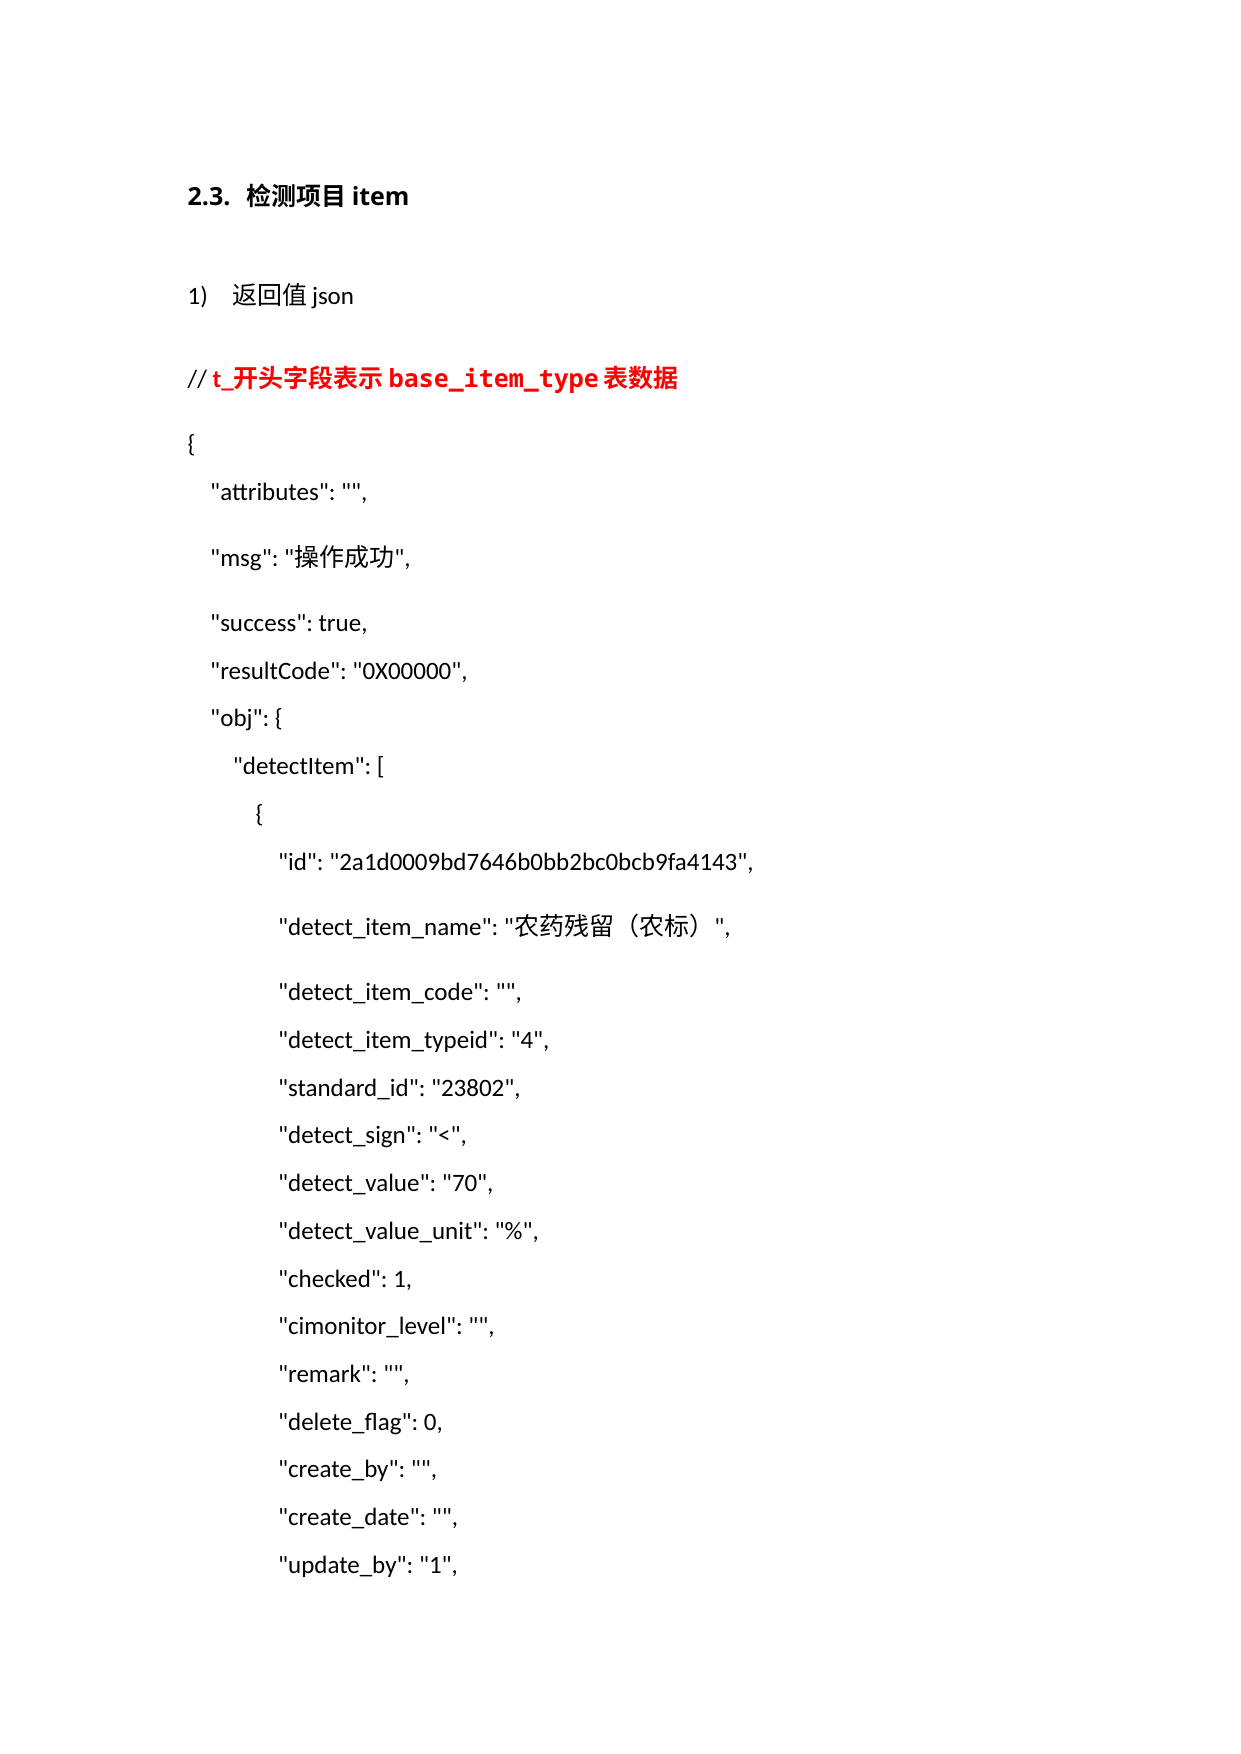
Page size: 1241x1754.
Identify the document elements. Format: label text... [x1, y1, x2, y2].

list "delete_flag": 0, [187, 1405, 1053, 1437]
list "msg": "操作成功", [187, 523, 1053, 588]
list "checked": 1, [187, 1262, 1053, 1294]
list "success": true, [187, 606, 1053, 639]
list "create_date": "", [187, 1500, 1053, 1533]
list "detect_value": "70", [187, 1166, 1053, 1199]
list "standard_id": "23802", [187, 1071, 1053, 1103]
list 返回值json [187, 261, 1053, 326]
list "detect_item_name": "农药残留（农标）", [187, 892, 1053, 957]
list "update_by": "1", [187, 1548, 1053, 1581]
list "detect_value_unit": "%", [187, 1214, 1053, 1247]
list "detect_item_code": "", [187, 976, 1053, 1008]
list "id": "2a1d0009bd7646b0bb2bc0bcb9fa4143", [187, 845, 1053, 877]
list "resultCode": "0X00000", [187, 654, 1053, 686]
list { [187, 428, 1053, 460]
list "detect_sign": "<", [187, 1119, 1053, 1151]
list { [187, 797, 1053, 829]
subtitle 检测项目item [187, 162, 1053, 227]
list "detectItem": [ [187, 749, 1053, 782]
list "attributes": "", [187, 475, 1053, 508]
list "create_by": "", [187, 1453, 1053, 1485]
list "cimonitor_level": "", [187, 1309, 1053, 1342]
list "detect_item_typeid": "4", [187, 1023, 1053, 1056]
list "remark": "", [187, 1357, 1053, 1390]
list "obj": { [187, 702, 1053, 734]
list // t_开头字段表示base_item_type表数据 [187, 344, 1053, 409]
